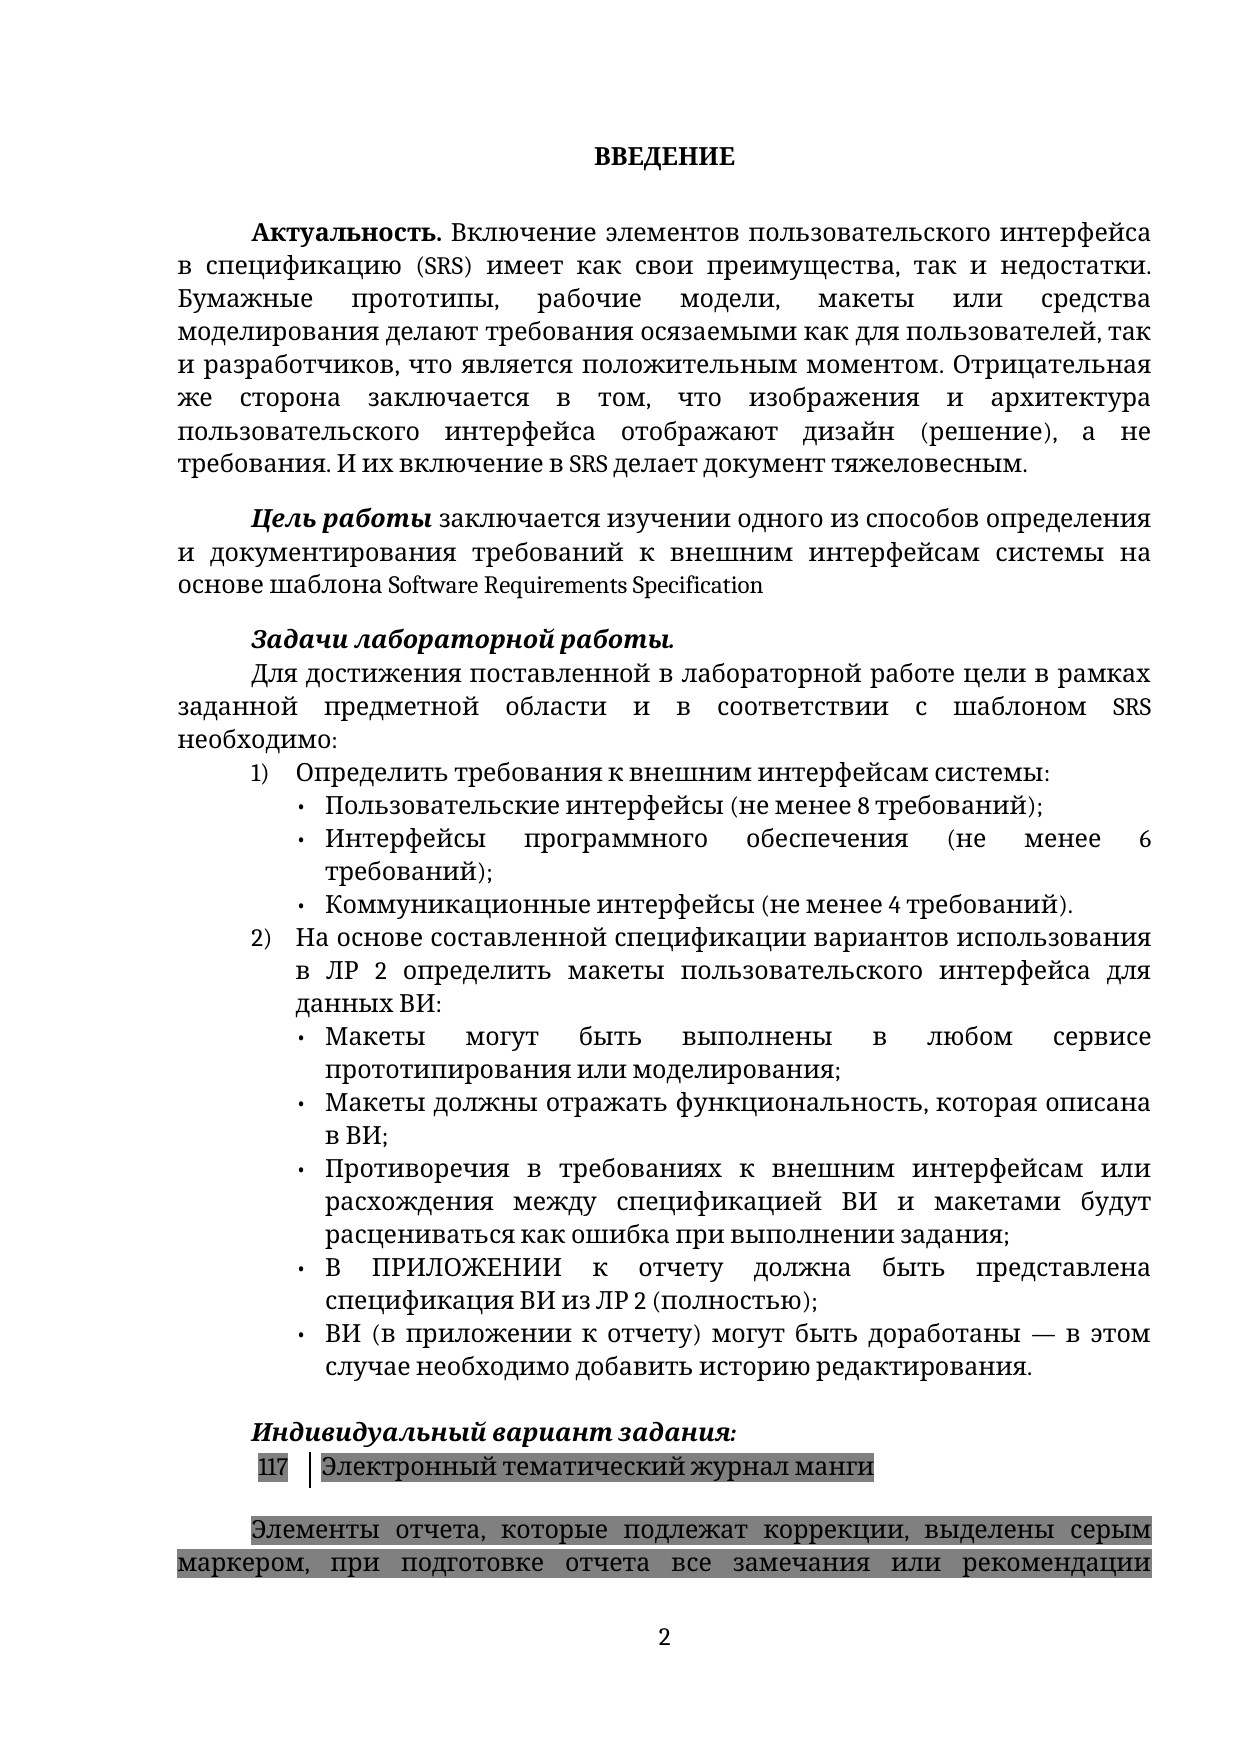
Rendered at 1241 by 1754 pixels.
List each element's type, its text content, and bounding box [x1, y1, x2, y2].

text Актуальность. Включение элементов пользовательского интерфейса в спецификацию (SRS) имеет как свои преимущества, так и недостатки. Бумажные прототипы, рабочие модели, макеты или средства моделирования делают требования осязаемыми как для пользователей, так и разработчиков, что является положительным моментом. Отрицательная же сторона заключается в том, что изображения и архитектура пользовательского интерфейса отображают дизайн (решение), а не требования. И их включение в SRS делает документ тяжеловесным. [177, 219, 1152, 479]
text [177, 1516, 1152, 1549]
table_header Электронный тематический журнал манги [311, 1452, 1152, 1487]
list Коммуникационные интерфейсы (не менее 4 требований). [295, 891, 1152, 919]
list Пользовательские интерфейсы (не менее 8 требований); [295, 792, 1152, 820]
text Индивидуальный вариант задания: [177, 1419, 1152, 1448]
text Цель работы заключается изучении одного из способов определения и документирования требований к внешним интерфейсам системы на основе шаблона Software Requirements Specification [177, 505, 1152, 600]
list Макеты должны отражать функциональность, которая описана в ВИ; [295, 1089, 1152, 1151]
text Задачи лабораторной работы. [177, 626, 1152, 655]
list Определить требования к внешним интерфейсам системы: [251, 758, 1152, 787]
list Макеты могут быть выполнены в любом сервисе прототипирования или моделирования; [295, 1023, 1152, 1084]
list Интерфейсы программного обеспечения (не менее 6 требований); [295, 824, 1152, 886]
list Противоречия в требованиях к внешним интерфейсам или расхождения между спецификацией ВИ и макетами будут расцениваться как ошибка при выполнении задания; [295, 1155, 1152, 1249]
list На основе составленной спецификации вариантов использования в ЛР 2 определить макеты пользовательского интерфейса для данных ВИ: [251, 924, 1152, 1018]
text Для достижения поставленной в лабораторной работе цели в рамках заданной предметной области и в соответствии с шаблоном SRS необходимо: [177, 659, 1152, 754]
list В ПРИЛОЖЕНИИ к отчету должна быть представлена спецификация ВИ из ЛР 2 (полностью); [295, 1254, 1152, 1316]
list ВИ (в приложении к отчету) могут быть доработаны — в этом случае необходимо добавить историю редактирования. [295, 1320, 1152, 1382]
text ВВЕДЕНИЕ [177, 143, 1152, 172]
table_header 117 [236, 1452, 309, 1487]
